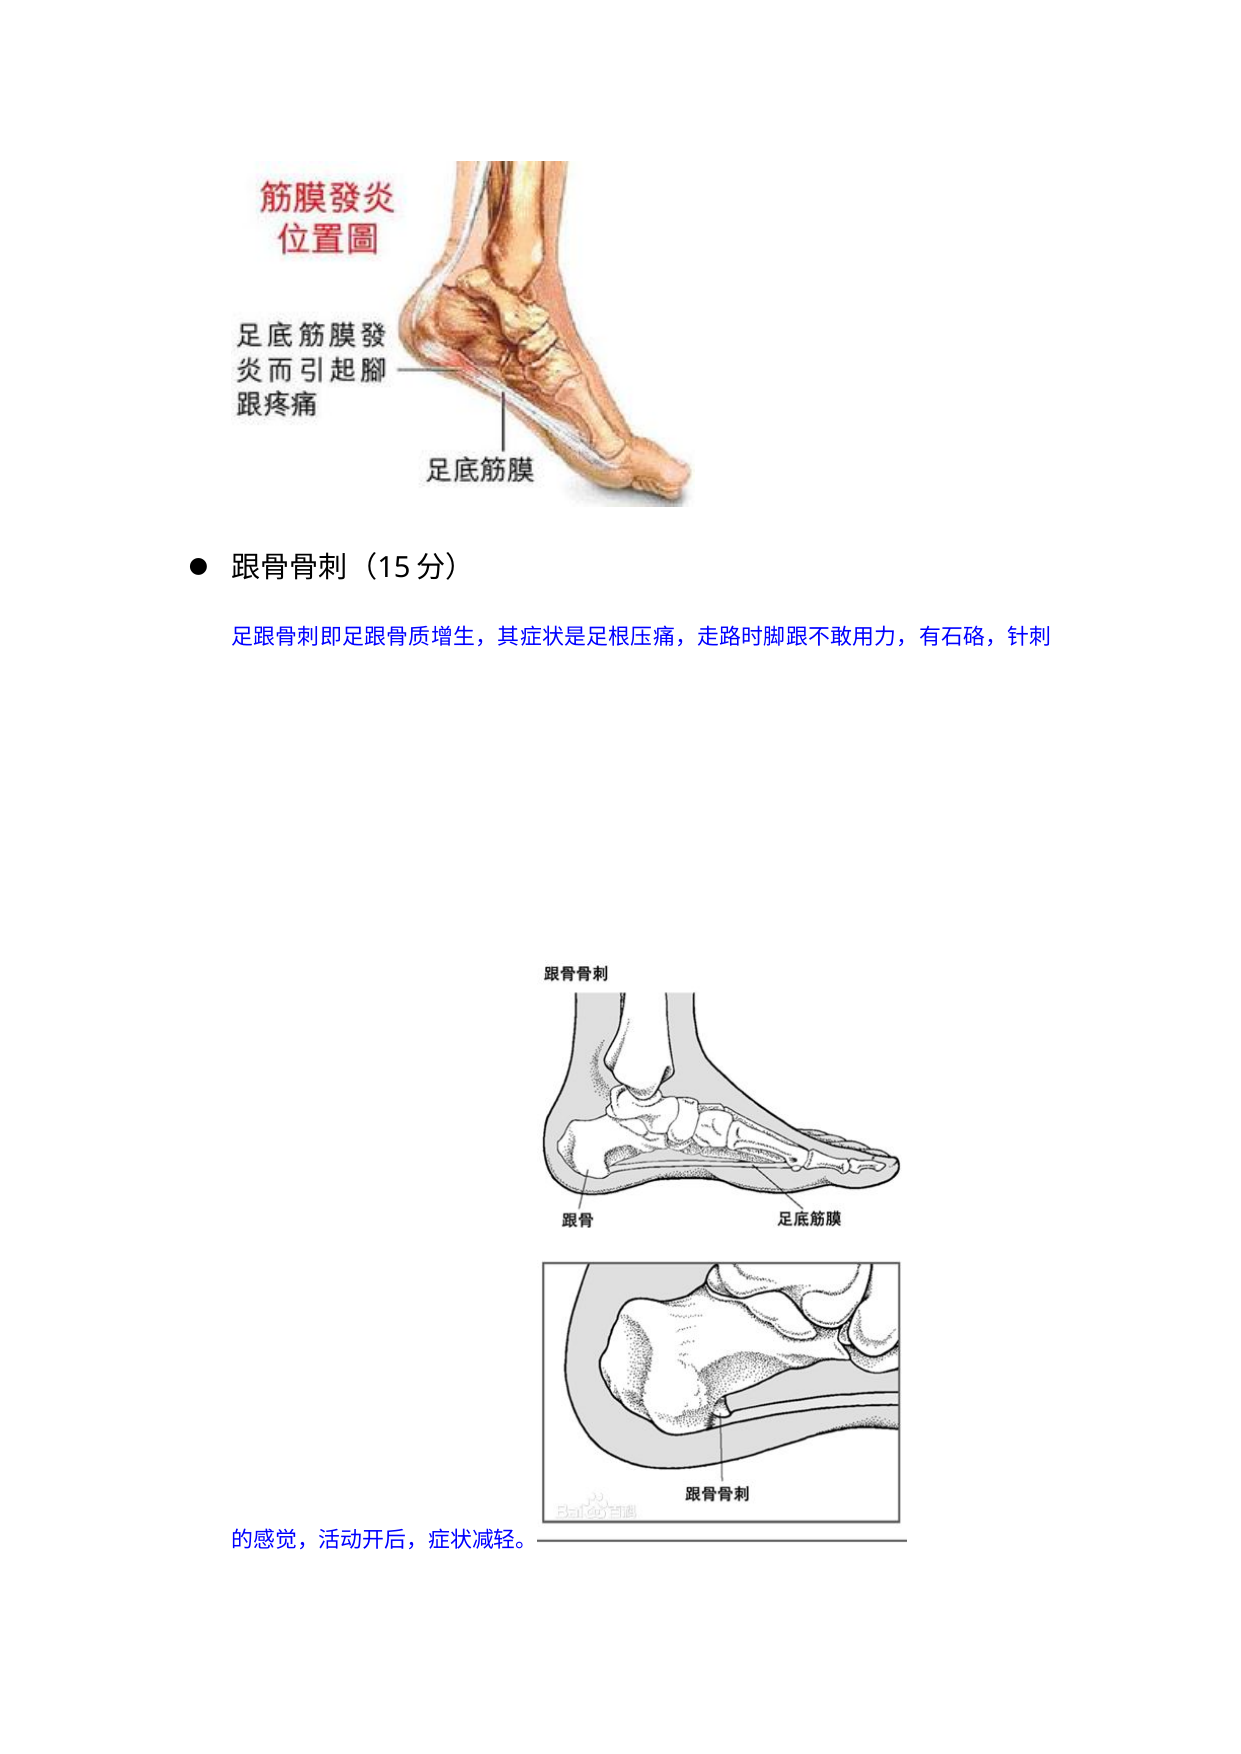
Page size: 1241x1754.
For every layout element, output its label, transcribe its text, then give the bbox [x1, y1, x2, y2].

list 跟骨骨刺（15分） [187, 533, 1053, 598]
picture [231, 161, 695, 507]
picture [537, 960, 907, 1548]
